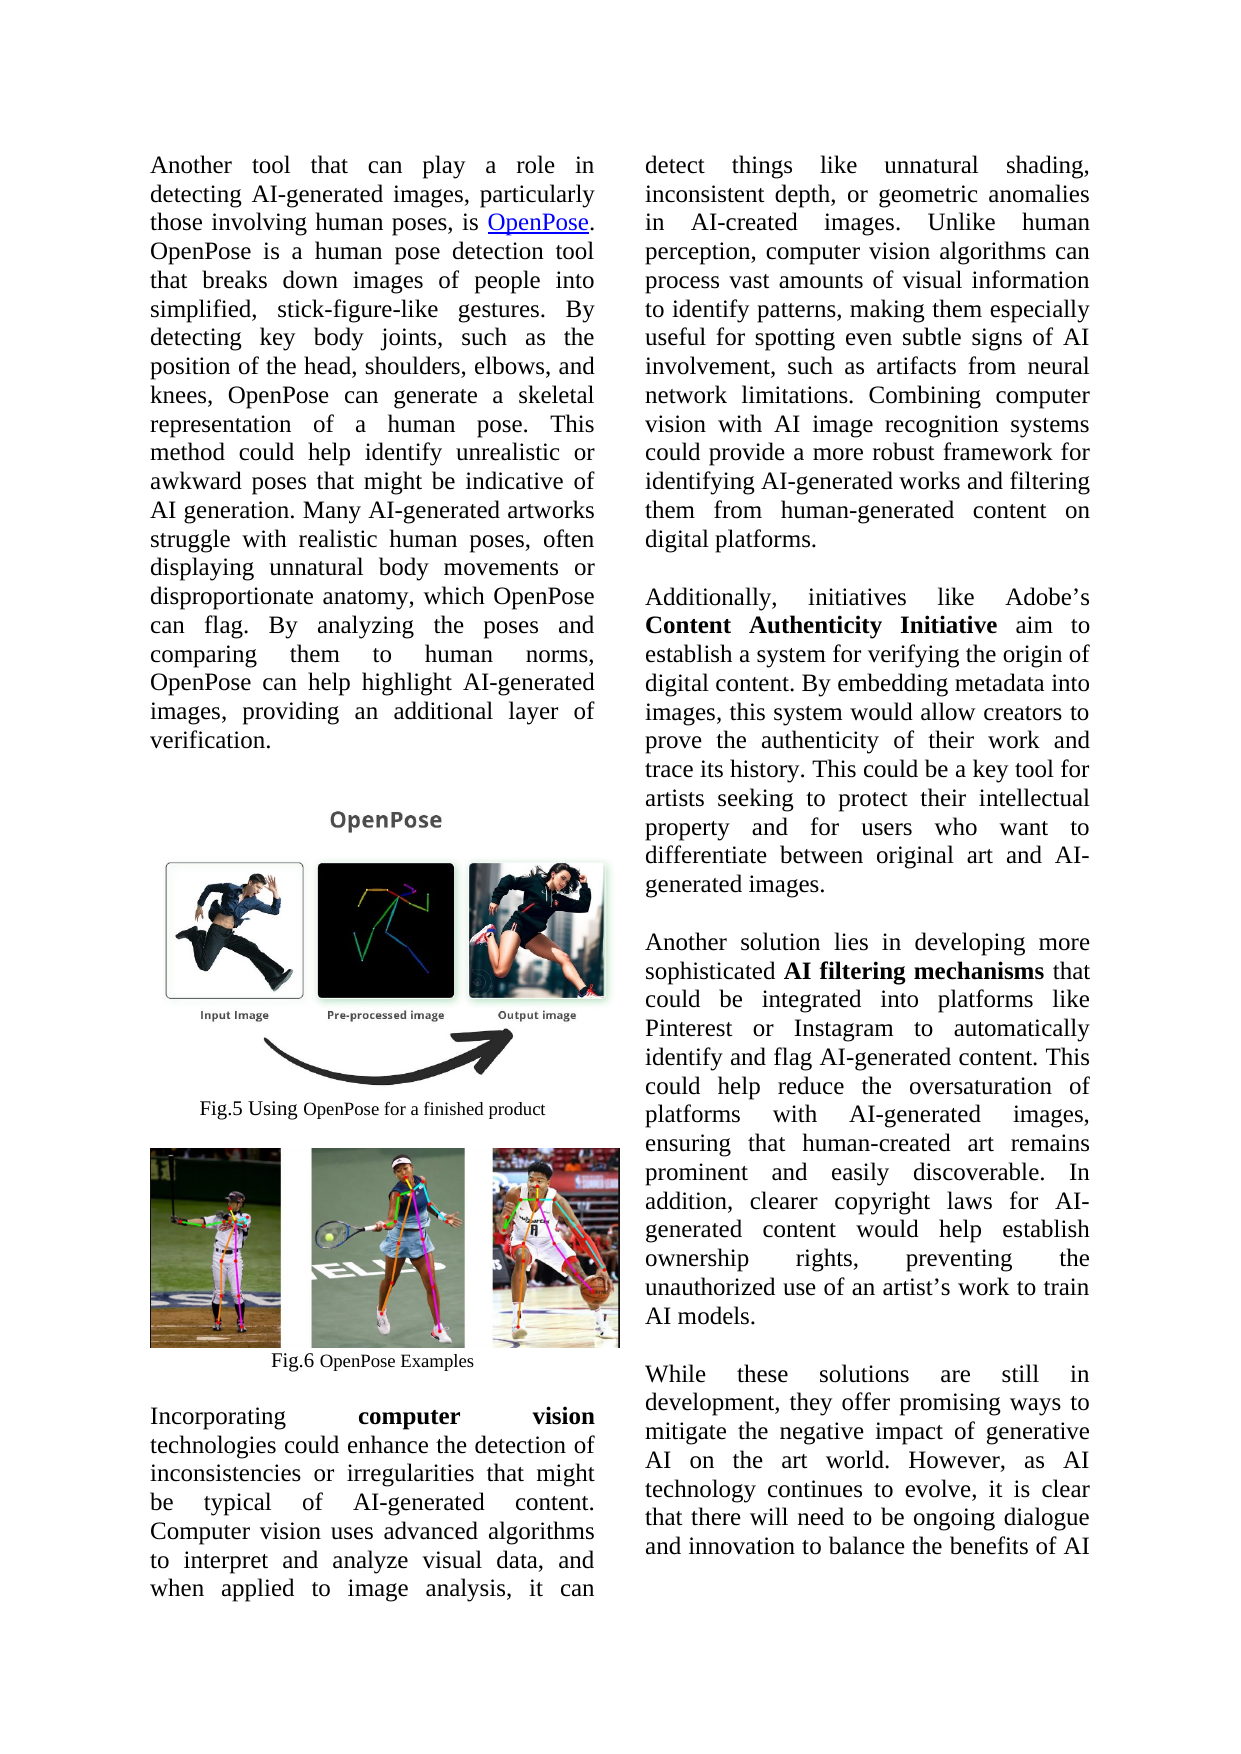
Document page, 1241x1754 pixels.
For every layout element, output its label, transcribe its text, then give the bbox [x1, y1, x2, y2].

text Another solution lies in developing more sophisticated AI filtering mechanisms that could be integrated into platforms like Pinterest or Instagram to automatically identify and flag AI-generated content. This could help reduce the oversaturation of platforms with AI-generated images, ensuring that human-created art remains prominent and easily discoverable. In addition, clearer copyright laws for AI-generated content would help establish ownership rights, preventing the unauthorized use of an artist’s work to train AI models. [645, 927, 1090, 1329]
text Fig.6 OpenPose Examples [150, 1348, 595, 1372]
picture [150, 1148, 620, 1348]
picture [150, 782, 620, 1096]
text Fig.5 Using OpenPose for a finished product [150, 1096, 595, 1119]
text Incorporating computer vision technologies could enhance the detection of inconsistencies or irregularities that might be typical of AI-generated content. Computer vision uses advanced algorithms to interpret and analyze visual data, and when applied to image analysis, it can detect things like unnatural shading, inconsistent depth, or geometric anomalies in AI-created images. Unlike human perception, computer vision algorithms can process vast amounts of visual information to identify patterns, making them especially useful for spotting even subtle signs of AI involvement, such as artifacts from neural network limitations. Combining computer vision with AI image recognition systems could provide a more robust framework for identifying AI-generated works and filtering them from human-generated content on digital platforms. [150, 1401, 595, 1602]
text Another tool that can play a role in detecting AI-generated images, particularly those involving human poses, is OpenPose. OpenPose is a human pose detection tool that breaks down images of people into simplified, stick-figure-like gestures. By detecting key body joints, such as the position of the head, shoulders, elbows, and knees, OpenPose can generate a skeletal representation of a human pose. This method could help identify unrealistic or awkward poses that might be indicative of AI generation. Many AI-generated artworks struggle with realistic human poses, often displaying unnatural body movements or disproportionate anatomy, which OpenPose can flag. By analyzing the poses and comparing them to human norms, OpenPose can help highlight AI-generated images, providing an additional layer of verification. [150, 150, 595, 754]
text Additionally, initiatives like Adobe’s Content Authenticity Initiative aim to establish a system for verifying the origin of digital content. By embedding metadata into images, this system would allow creators to prove the authenticity of their work and trace its history. This could be a key tool for artists seeking to protect their intellectual property and for users who want to differentiate between original art and AI-generated images. [645, 582, 1090, 898]
text Incorporating computer vision technologies could enhance the detection of inconsistencies or irregularities that might be typical of AI-generated content. Computer vision uses advanced algorithms to interpret and analyze visual data, and when applied to image analysis, it can detect things like unnatural shading, inconsistent depth, or geometric anomalies in AI-created images. Unlike human perception, computer vision algorithms can process vast amounts of visual information to identify patterns, making them especially useful for spotting even subtle signs of AI involvement, such as artifacts from neural network limitations. Combining computer vision with AI image recognition systems could provide a more robust framework for identifying AI-generated works and filtering them from human-generated content on digital platforms. [645, 150, 1090, 552]
